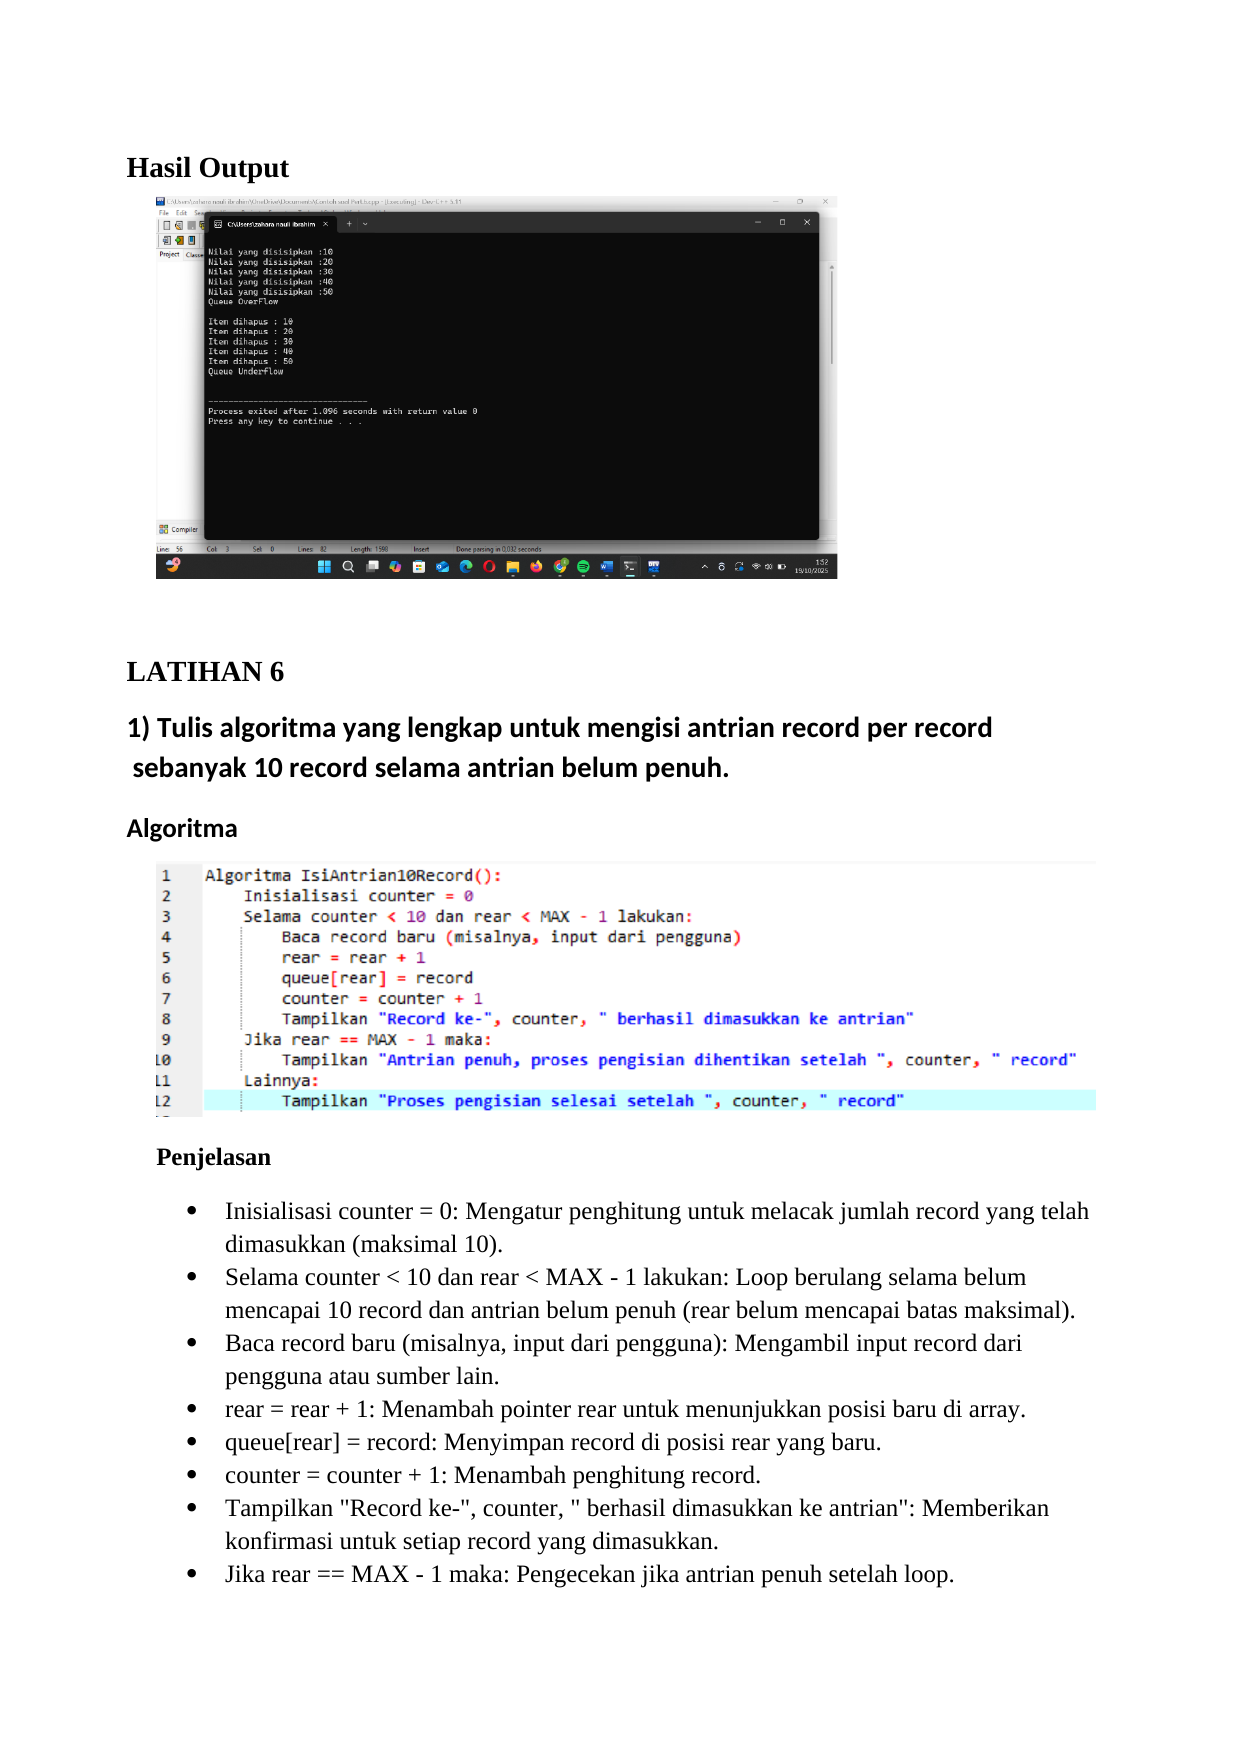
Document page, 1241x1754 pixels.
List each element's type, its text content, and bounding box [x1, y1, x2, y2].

picture [156, 861, 1096, 1117]
subtitle Hasil Output [126, 150, 1090, 183]
text Penjelasan [156, 1142, 1090, 1171]
list Selama counter < 10 dan rear < MAX - 1 lakukan: Loop berulang selama belum mencapai 10 record dan antrian belum penuh (rear belum mencapai batas maksimal). [187, 1262, 1090, 1324]
subtitle Algoritma [126, 811, 1090, 844]
list rear = rear + 1: Menambah pointer rear untuk menunjukkan posisi baru di array. [187, 1394, 1090, 1423]
picture [156, 196, 838, 579]
list Tampilkan "Record ke-", counter, " berhasil dimasukkan ke antrian": Memberikan konfirmasi untuk setiap record yang dimasukkan. [187, 1493, 1090, 1555]
subtitle LATIHAN 6 [126, 654, 1090, 688]
list Inisialisasi counter = 0: Mengatur penghitung untuk melacak jumlah record yang telah dimasukkan (maksimal 10). [187, 1196, 1090, 1258]
list Baca record baru (misalnya, input dari pengguna): Mengambil input record dari pengguna atau sumber lain. [187, 1328, 1090, 1390]
list Jika rear == MAX - 1 maka: Pengecekan jika antrian penuh setelah loop. [187, 1559, 1090, 1588]
list counter = counter + 1: Menambah penghitung record. [187, 1460, 1090, 1489]
subtitle 1) Tulis algoritma yang lengkap untuk mengisi antrian record per record sebanyak 10 record selama antrian belum penuh. [126, 709, 1090, 785]
list queue[rear] = record: Menyimpan record di posisi rear yang baru. [187, 1427, 1090, 1456]
